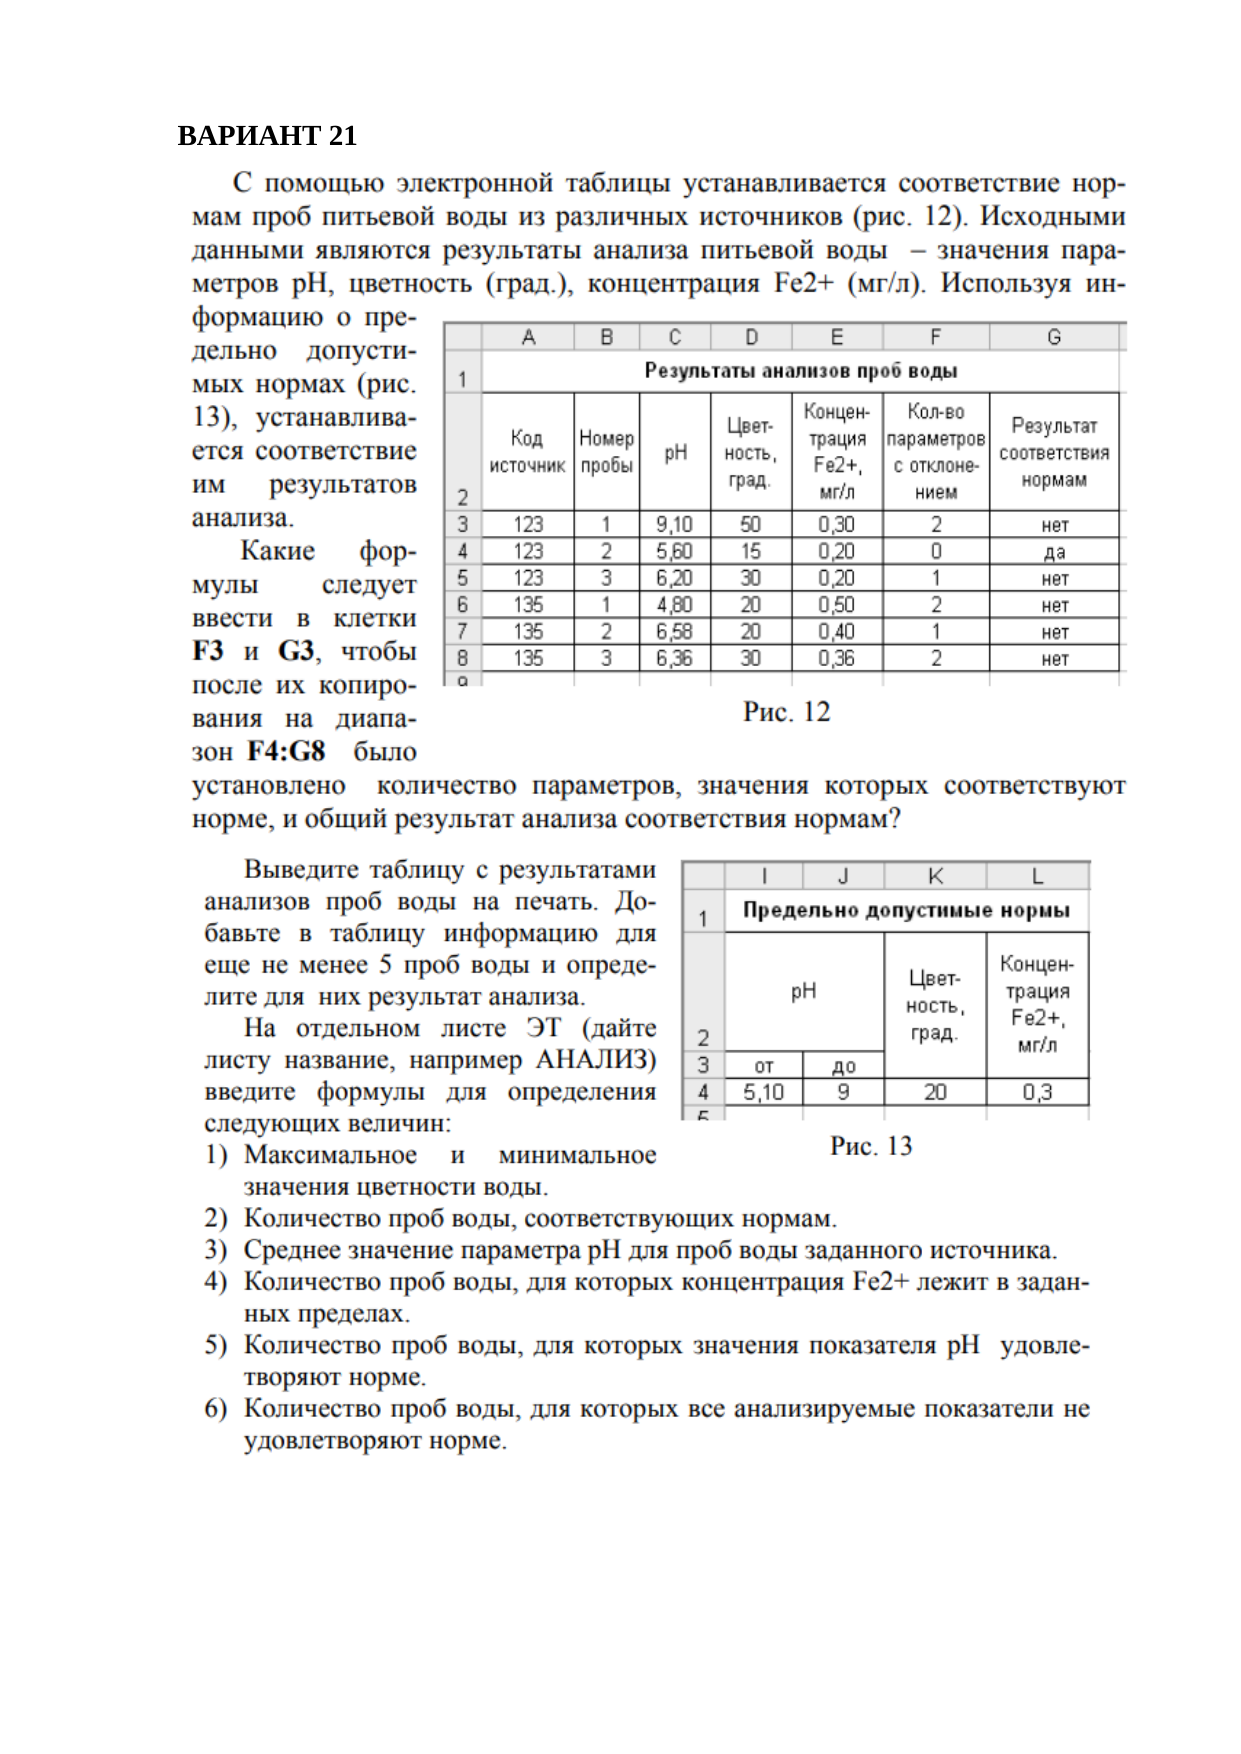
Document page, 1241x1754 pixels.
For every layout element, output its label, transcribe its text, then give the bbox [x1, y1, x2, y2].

picture [177, 151, 1152, 1461]
text ВАРИАНТ 21 [177, 118, 1152, 151]
